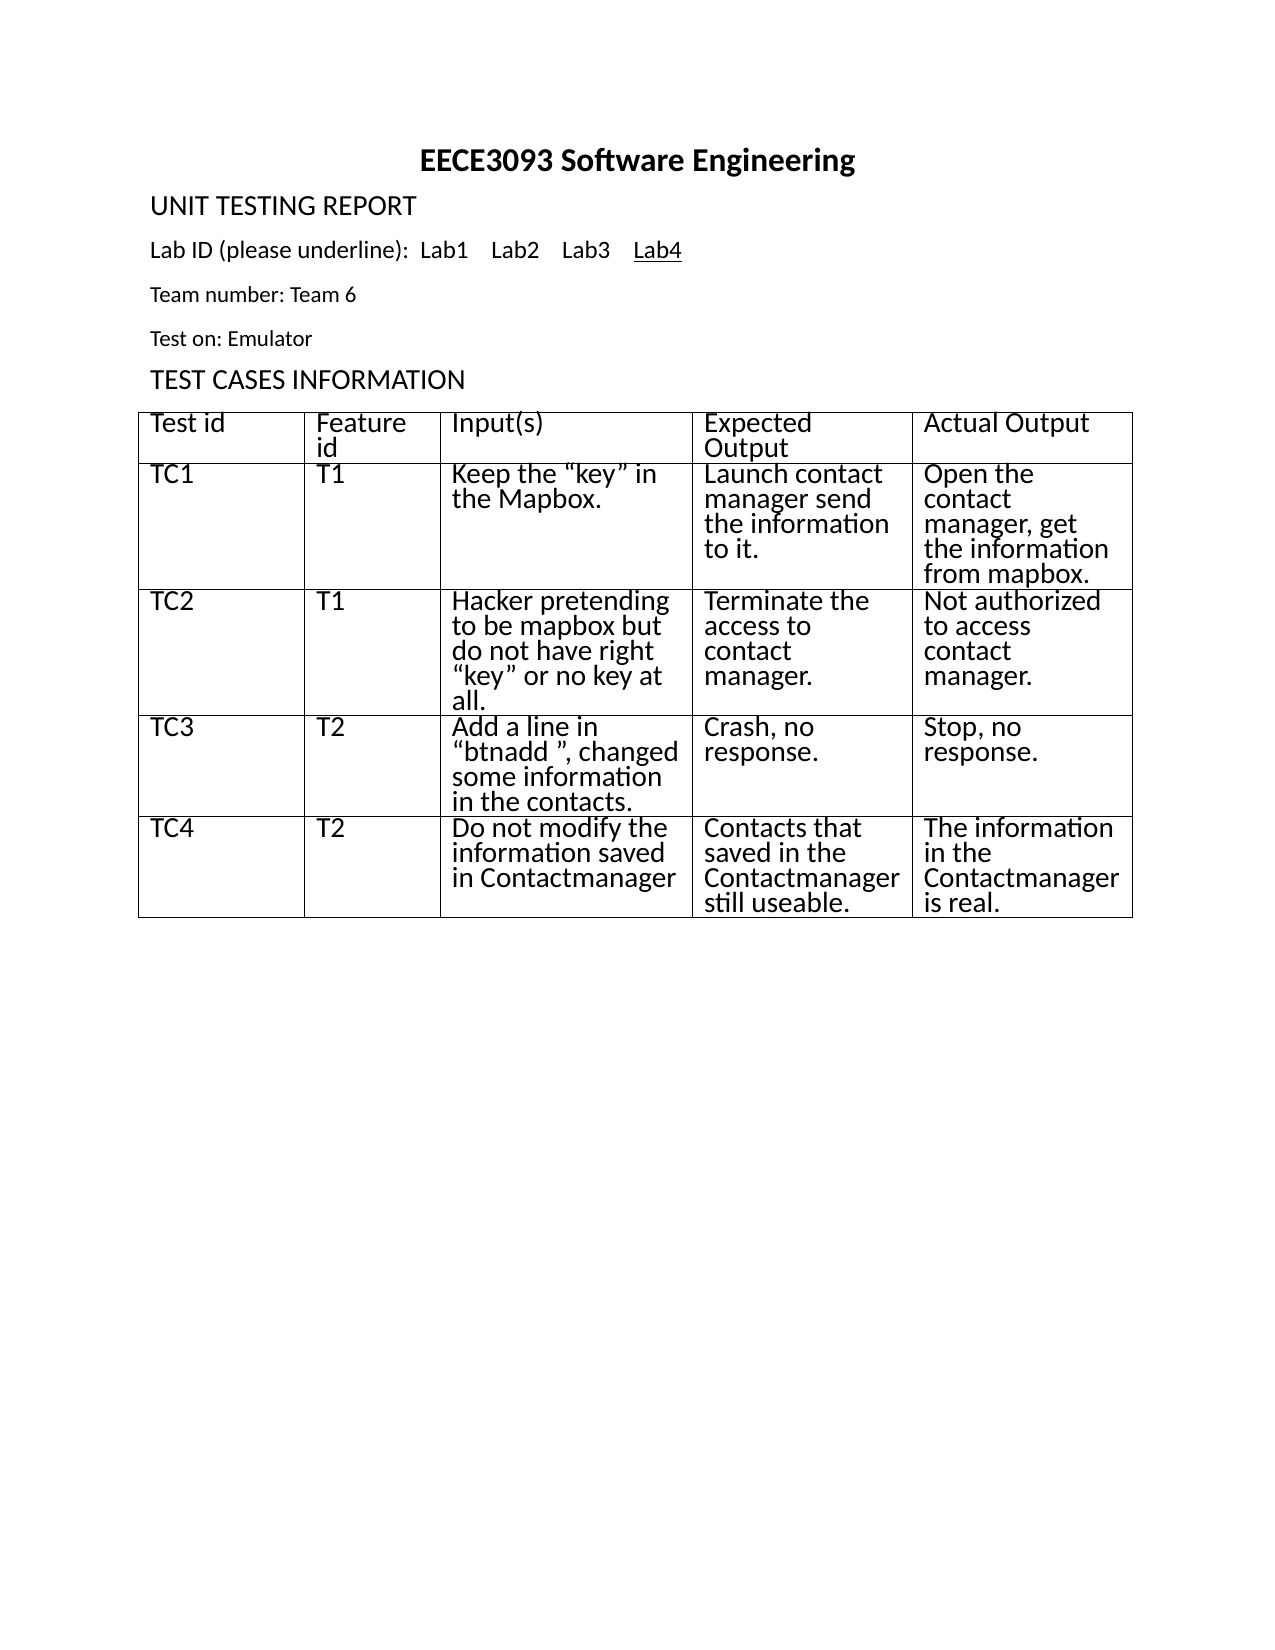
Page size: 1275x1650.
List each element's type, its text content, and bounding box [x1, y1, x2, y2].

text EECE3093 Software Engineering [150, 150, 1125, 177]
table_cell Keep the “key” in the Mapbox. [441, 464, 692, 589]
table_cell TC3 [139, 716, 304, 816]
table_cell Terminate the access to contact manager. [693, 590, 912, 715]
text Test on: Emulator [150, 324, 1125, 352]
text TEST CASES INFORMATION [150, 368, 1125, 395]
text UNIT TESTING REPORT [150, 194, 1125, 221]
table_cell Crash, no response. [693, 716, 912, 816]
table_cell T2 [305, 716, 440, 816]
table_cell T2 [305, 817, 440, 917]
table_cell T1 [305, 464, 440, 589]
text Team number: Team 6 [150, 281, 1125, 308]
table_cell TC4 [139, 817, 304, 917]
table_cell Stop, no response. [913, 716, 1132, 816]
table_header Input(s) [441, 413, 692, 463]
table_cell Hacker pretending to be mapbox but do not have right “key” or no key at all. [441, 590, 692, 715]
table_cell Contacts that saved in the Contactmanager still useable. [693, 817, 912, 917]
table_cell Launch contact manager send the information to it. [693, 464, 912, 589]
table_cell Do not modify the information saved in Contactmanager [441, 817, 692, 917]
table_header Actual Output [913, 413, 1132, 463]
table_cell Open the contact manager, get the information from mapbox. [913, 464, 1132, 589]
table_cell TC2 [139, 590, 304, 715]
table_header Feature id [305, 413, 440, 463]
table_cell Not authorized to access contact manager. [913, 590, 1132, 715]
table_cell T1 [305, 590, 440, 715]
table_header Expected Output [693, 413, 912, 463]
table_cell Add a line in “btnadd ”, changed some information in the contacts. [441, 716, 692, 816]
table_cell The information in the Contactmanager is real. [913, 817, 1132, 917]
table_header Test id [139, 413, 304, 463]
table_cell TC1 [139, 464, 304, 589]
text Lab ID (please underline): Lab1 Lab2 Lab3 Lab4 [150, 237, 1125, 264]
